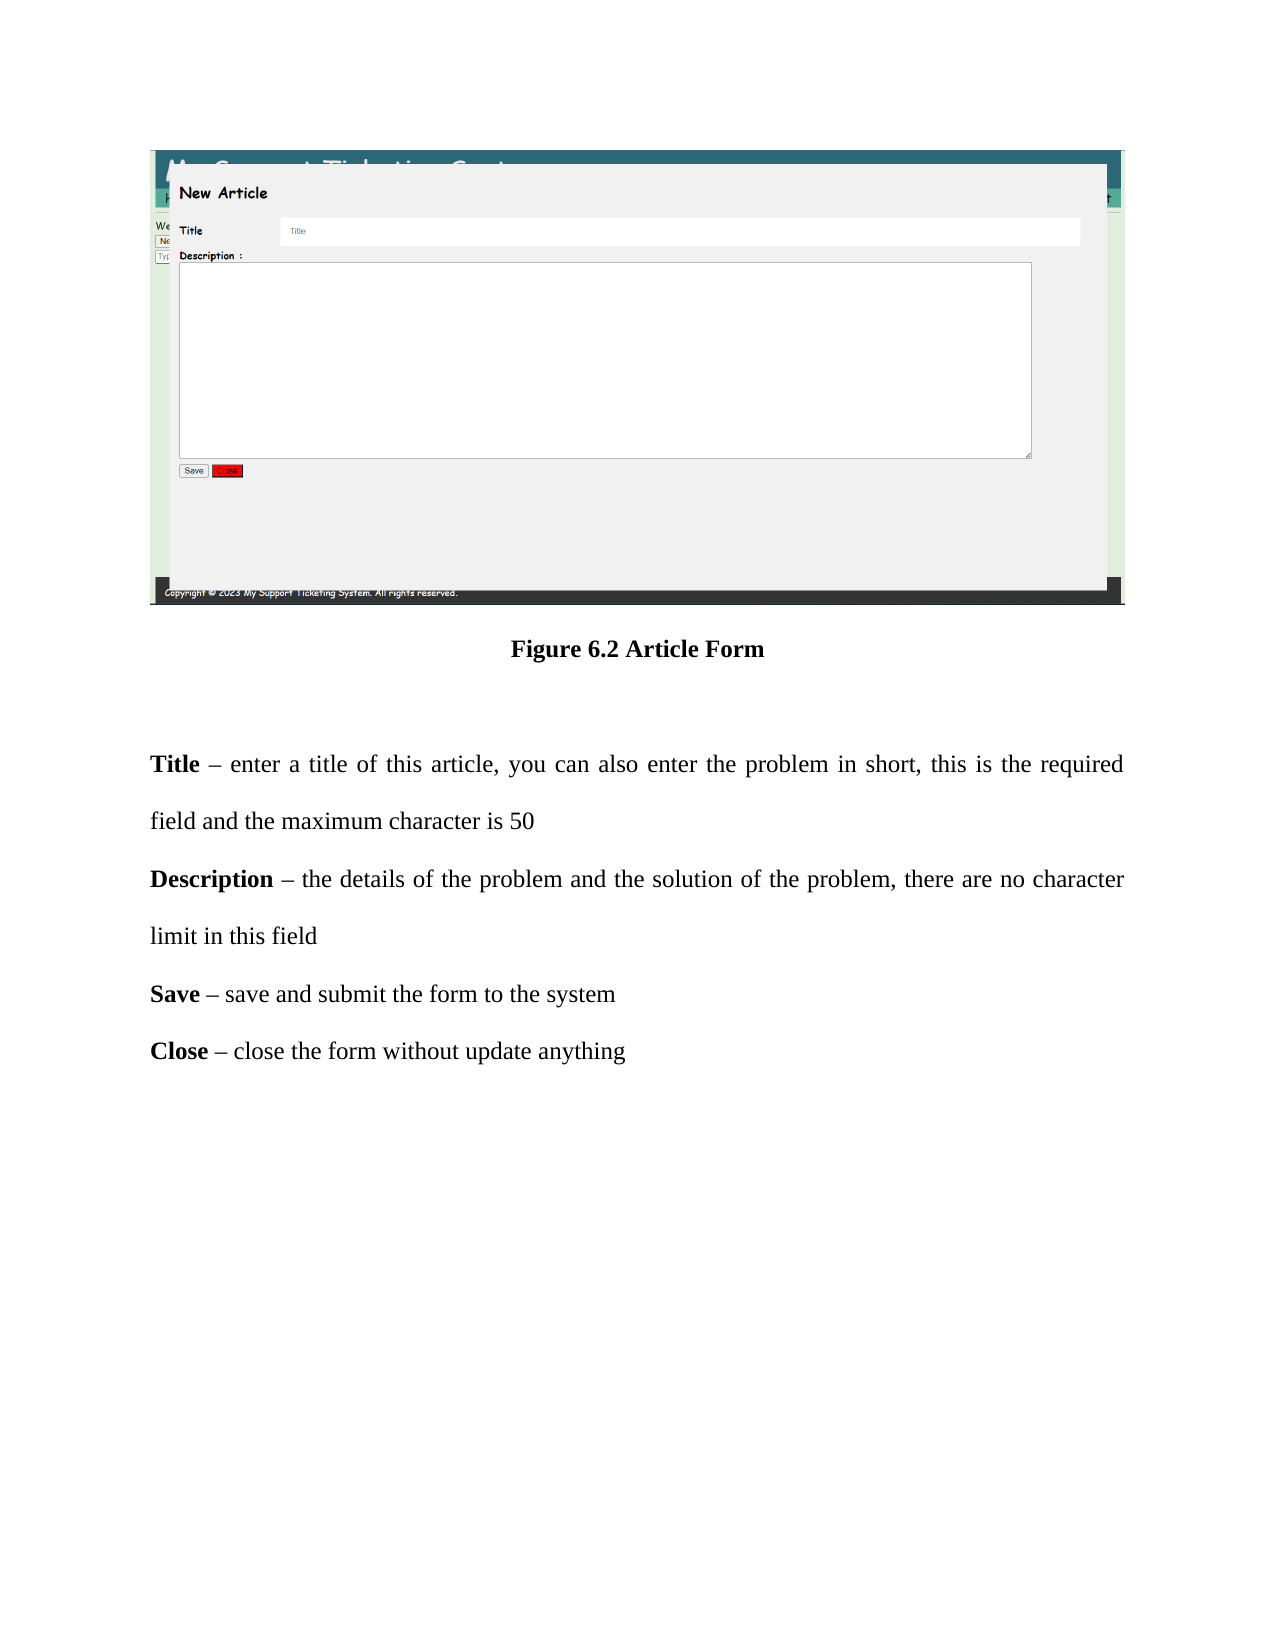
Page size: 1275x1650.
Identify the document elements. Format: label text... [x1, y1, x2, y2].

picture [150, 150, 1125, 605]
text Title – enter a title of this article, you can also enter the problem in short, this is the required field and the maximum character is 50 [150, 749, 1125, 835]
text Figure 6.2 Article Form [150, 634, 1125, 662]
text Save – save and submit the form to the system [150, 979, 1125, 1007]
text Close – close the form without update anything [150, 1036, 1125, 1065]
text Description – the details of the problem and the solution of the problem, there are no character limit in this field [150, 864, 1125, 950]
